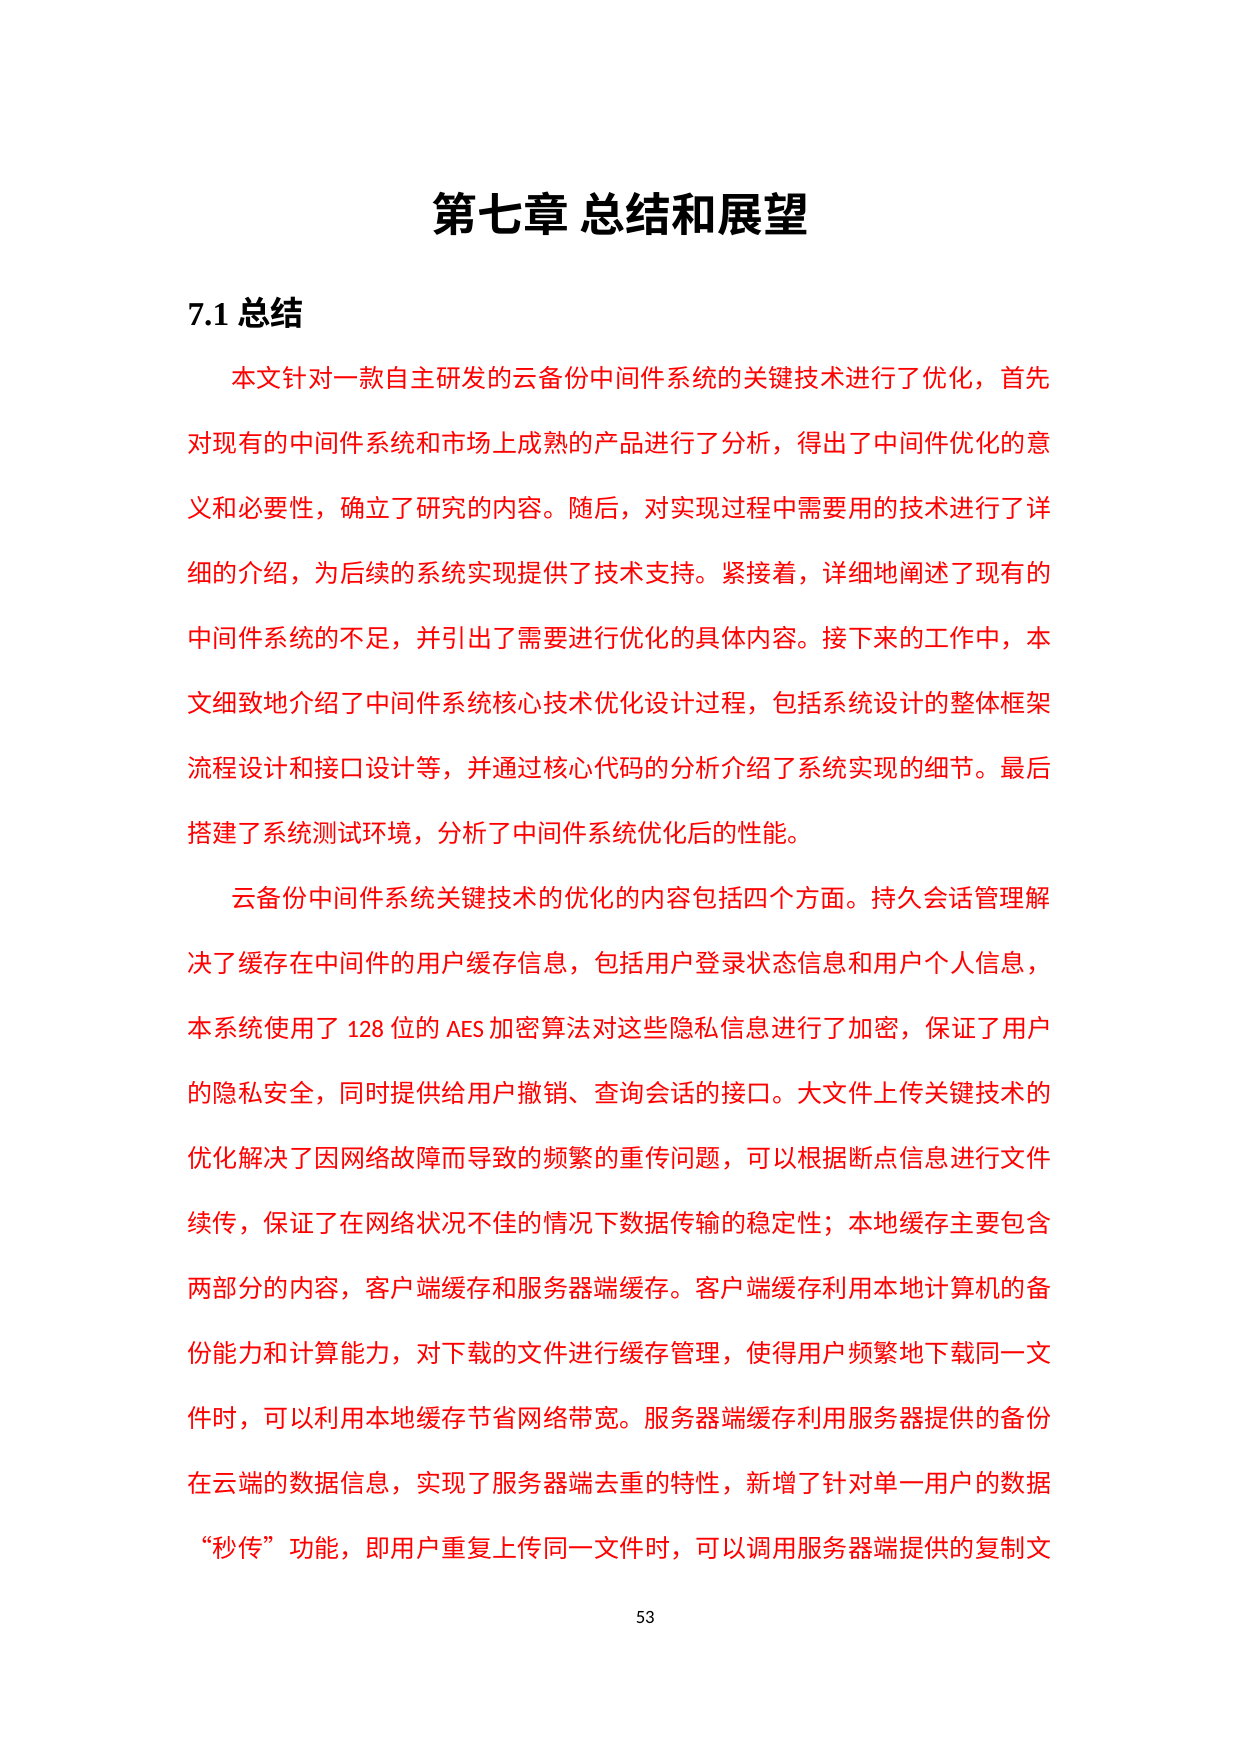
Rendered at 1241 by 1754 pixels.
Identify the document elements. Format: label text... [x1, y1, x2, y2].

subtitle 7.1 总结 [187, 279, 1053, 344]
subtitle 第七章 总结和展望 [187, 162, 1053, 260]
text 本文针对一款自主研发的云备份中间件系统的关键技术进行了优化，首先对现有的中间件系统和市场上成熟的产品进行了分析，得出了中间件优化的意义和必要性，确立了研究的内容。随后，对实现过程中需要用的技术进行了详细的介绍，为后续的系统实现提供了技术支持。紧接着，详细地阐述了现有的中间件系统的不足，并引出了需要进行优化的具体内容。接下来的工作中，本文细致地介绍了中间件系统核心技术优化设计过程，包括系统设计的整体框架、流程设计和接口设计等，并通过核心代码的分析介绍了系统实现的细节。最后，搭建了系统测试环境，分析了中间件系统优化后的性能。 [187, 344, 1053, 864]
